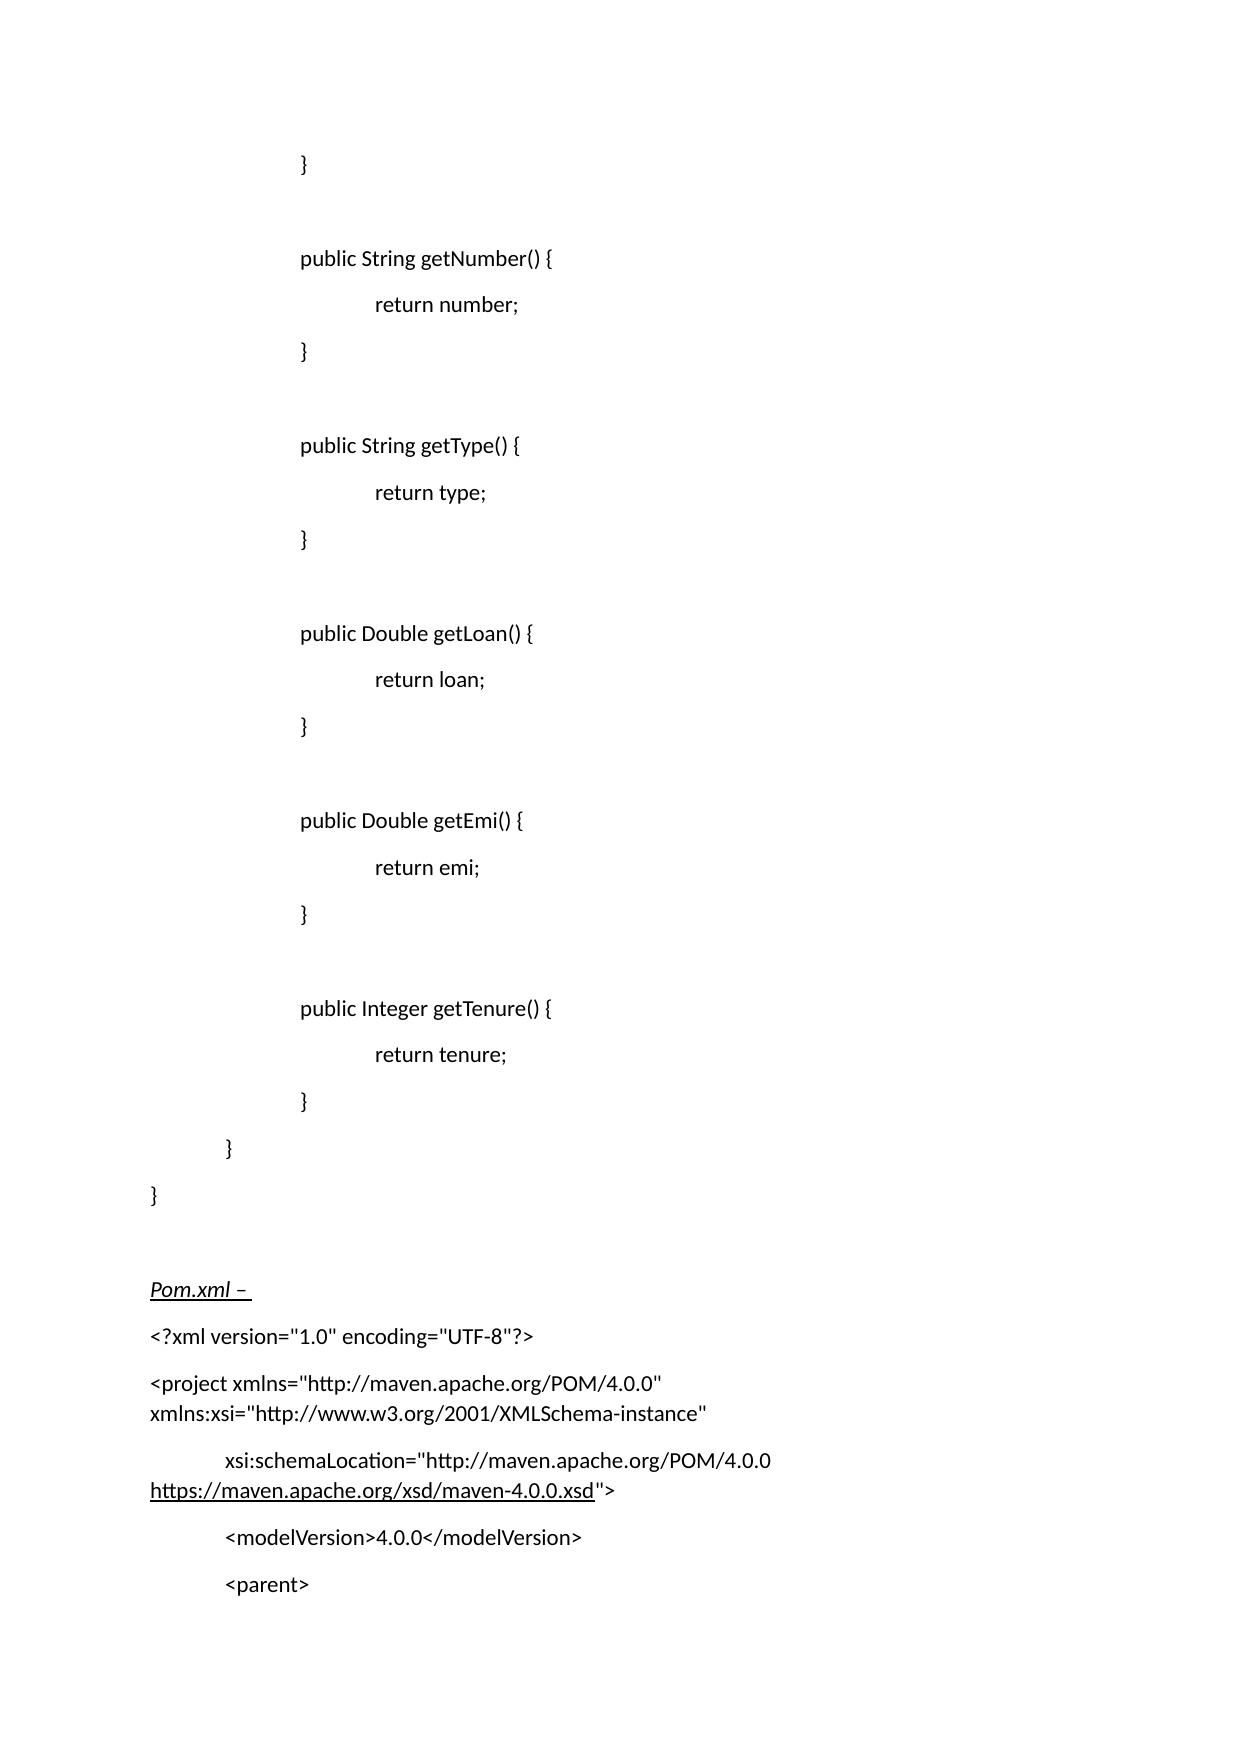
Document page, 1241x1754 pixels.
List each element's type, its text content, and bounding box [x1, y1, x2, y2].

text } [150, 900, 1090, 928]
text <project xmlns="http://maven.apache.org/POM/4.0.0" xmlns:xsi="http://www.w3.org/2001/XMLSchema-instance" [150, 1369, 1090, 1427]
text public String getType() { [150, 431, 1090, 459]
text public Double getEmi() { [150, 806, 1090, 834]
text public Integer getTenure() { [150, 994, 1090, 1022]
text public String getNumber() { [150, 244, 1090, 272]
text <parent> [150, 1570, 1090, 1598]
text return emi; [150, 853, 1090, 881]
text xsi:schemaLocation="http://maven.apache.org/POM/4.0.0 https://maven.apache.org/xsd/maven-4.0.0.xsd"> [150, 1446, 1090, 1504]
text } [150, 1087, 1090, 1116]
text return number; [150, 291, 1090, 319]
text Pom.xml – [150, 1275, 1090, 1303]
text } [150, 712, 1090, 741]
text } [150, 525, 1090, 553]
text } [150, 337, 1090, 366]
text } [150, 150, 1090, 178]
text return tenure; [150, 1041, 1090, 1069]
text } [150, 1181, 1090, 1209]
text return type; [150, 478, 1090, 506]
text <?xml version="1.0" encoding="UTF-8"?> [150, 1322, 1090, 1350]
text } [150, 1134, 1090, 1162]
text return loan; [150, 666, 1090, 694]
text <modelVersion>4.0.0</modelVersion> [150, 1523, 1090, 1551]
text public Double getLoan() { [150, 619, 1090, 647]
